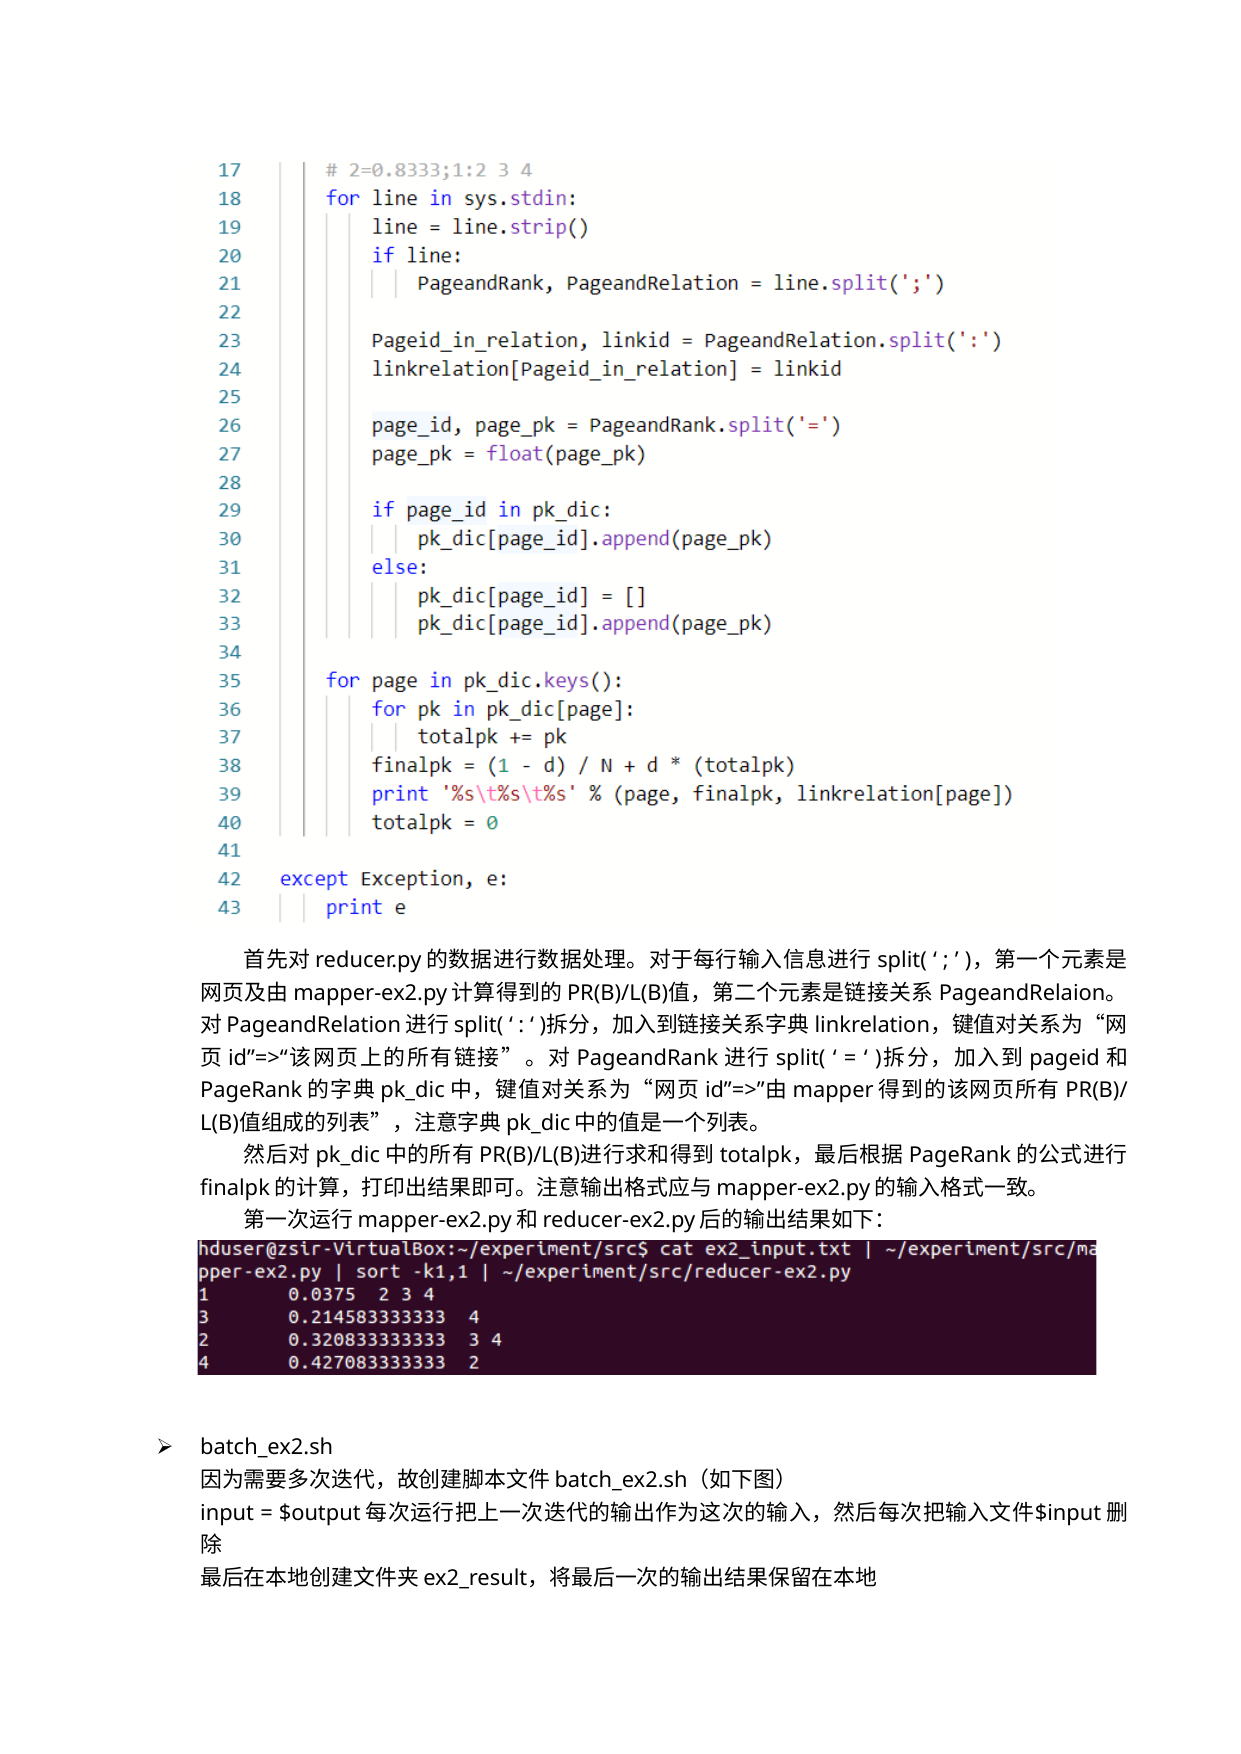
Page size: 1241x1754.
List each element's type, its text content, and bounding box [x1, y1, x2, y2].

list 第一次运行mapper-ex2.py和reducer-ex2.py后的输出结果如下： [200, 1202, 1128, 1234]
picture [197, 1240, 1097, 1375]
list 然后对pk_dic中的所有PR(B)/L(B)进行求和得到totalpk，最后根据PageRank的公式进行finalpk的计算，打印出结果即可。注意输出格式应与mapper-ex2.py的输入格式一致。 [200, 1137, 1128, 1202]
list 最后在本地创建文件夹ex2_result，将最后一次的输出结果保留在本地 [200, 1559, 1128, 1592]
picture [184, 162, 1057, 926]
list 因为需要多次迭代，故创建脚本文件batch_ex2.sh（如下图） [200, 1462, 1128, 1494]
list input = $output每次运行把上一次迭代的输出作为这次的输入，然后每次把输入文件$input删除 [200, 1494, 1128, 1559]
list batch_ex2.sh [156, 1429, 1128, 1462]
